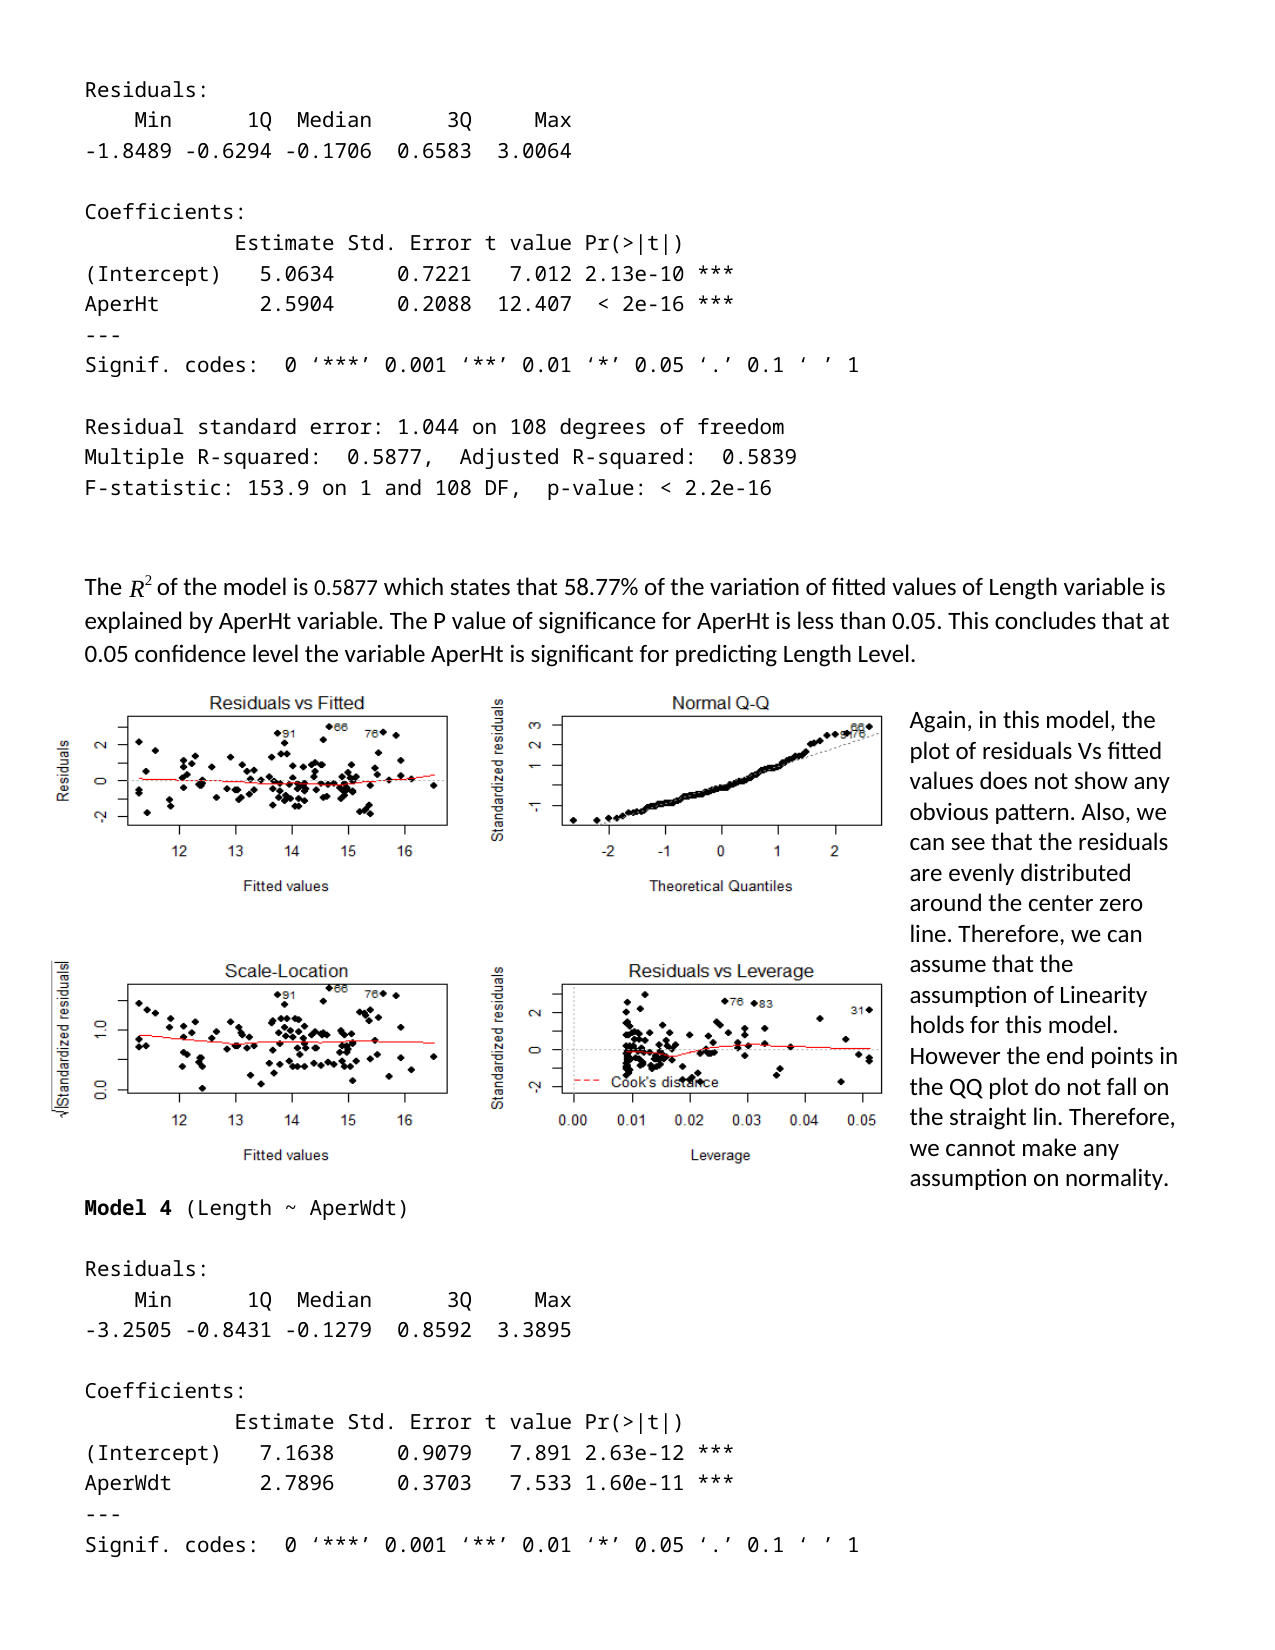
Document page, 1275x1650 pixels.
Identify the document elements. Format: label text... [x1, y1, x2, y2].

text Min 1Q Median 3Q Max [84, 106, 1191, 134]
text Residuals: [84, 1254, 1191, 1282]
text Again, in this model, the plot of residuals Vs fitted values does not show any obvious pattern. Also, we can see that the residuals are evenly distributed around the center zero line. Therefore, we can assume that the assumption of Linearity holds for this model. However the end points in the QQ plot do not fall on the straight lin. Therefore, we cannot make any assumption on normality. [909, 704, 1191, 1193]
text Estimate Std. Error t value Pr(>|t|) [84, 1407, 1191, 1436]
text AperHt 2.5904 0.2088 12.407 < 2e-16 *** [84, 289, 1191, 318]
text Signif. codes: 0 ‘***’ 0.001 ‘**’ 0.01 ‘*’ 0.05 ‘.’ 0.1 ‘ ’ 1 [84, 351, 1191, 379]
text Signif. codes: 0 ‘***’ 0.001 ‘**’ 0.01 ‘*’ 0.05 ‘.’ 0.1 ‘ ’ 1 [84, 1530, 1191, 1558]
text Model 4 (Length ~ AperWdt) [84, 1193, 1191, 1221]
text Residual standard error: 1.044 on 108 degrees of freedom [84, 412, 1191, 440]
picture [51, 645, 921, 1182]
text Coefficients: [84, 197, 1191, 226]
text The of the model is 0.5877 which states that 58.77% of the variation of fitted values of Length variable is explained by AperHt variable. The P value of significance for AperHt is less than 0.05. This concludes that at 0.05 confidence level the variable AperHt is significant for predicting Length Level. [84, 571, 1191, 668]
text (Intercept) 5.0634 0.7221 7.012 2.13e-10 *** [84, 259, 1191, 287]
text AperWdt 2.7896 0.3703 7.533 1.60e-11 *** [84, 1468, 1191, 1497]
text Multiple R-squared: 0.5877, Adjusted R-squared: 0.5839 [84, 442, 1191, 471]
text Coefficients: [84, 1377, 1191, 1405]
text -3.2505 -0.8431 -0.1279 0.8592 3.3895 [84, 1315, 1191, 1344]
text Residuals: [84, 75, 1191, 103]
text --- [84, 1499, 1191, 1527]
text Min 1Q Median 3Q Max [84, 1285, 1191, 1313]
text --- [84, 320, 1191, 348]
text (Intercept) 7.1638 0.9079 7.891 2.63e-12 *** [84, 1438, 1191, 1466]
text F-statistic: 153.9 on 1 and 108 DF, p-value: < 2.2e-16 [84, 473, 1191, 502]
text -1.8489 -0.6294 -0.1706 0.6583 3.0064 [84, 136, 1191, 165]
text Estimate Std. Error t value Pr(>|t|) [84, 228, 1191, 257]
